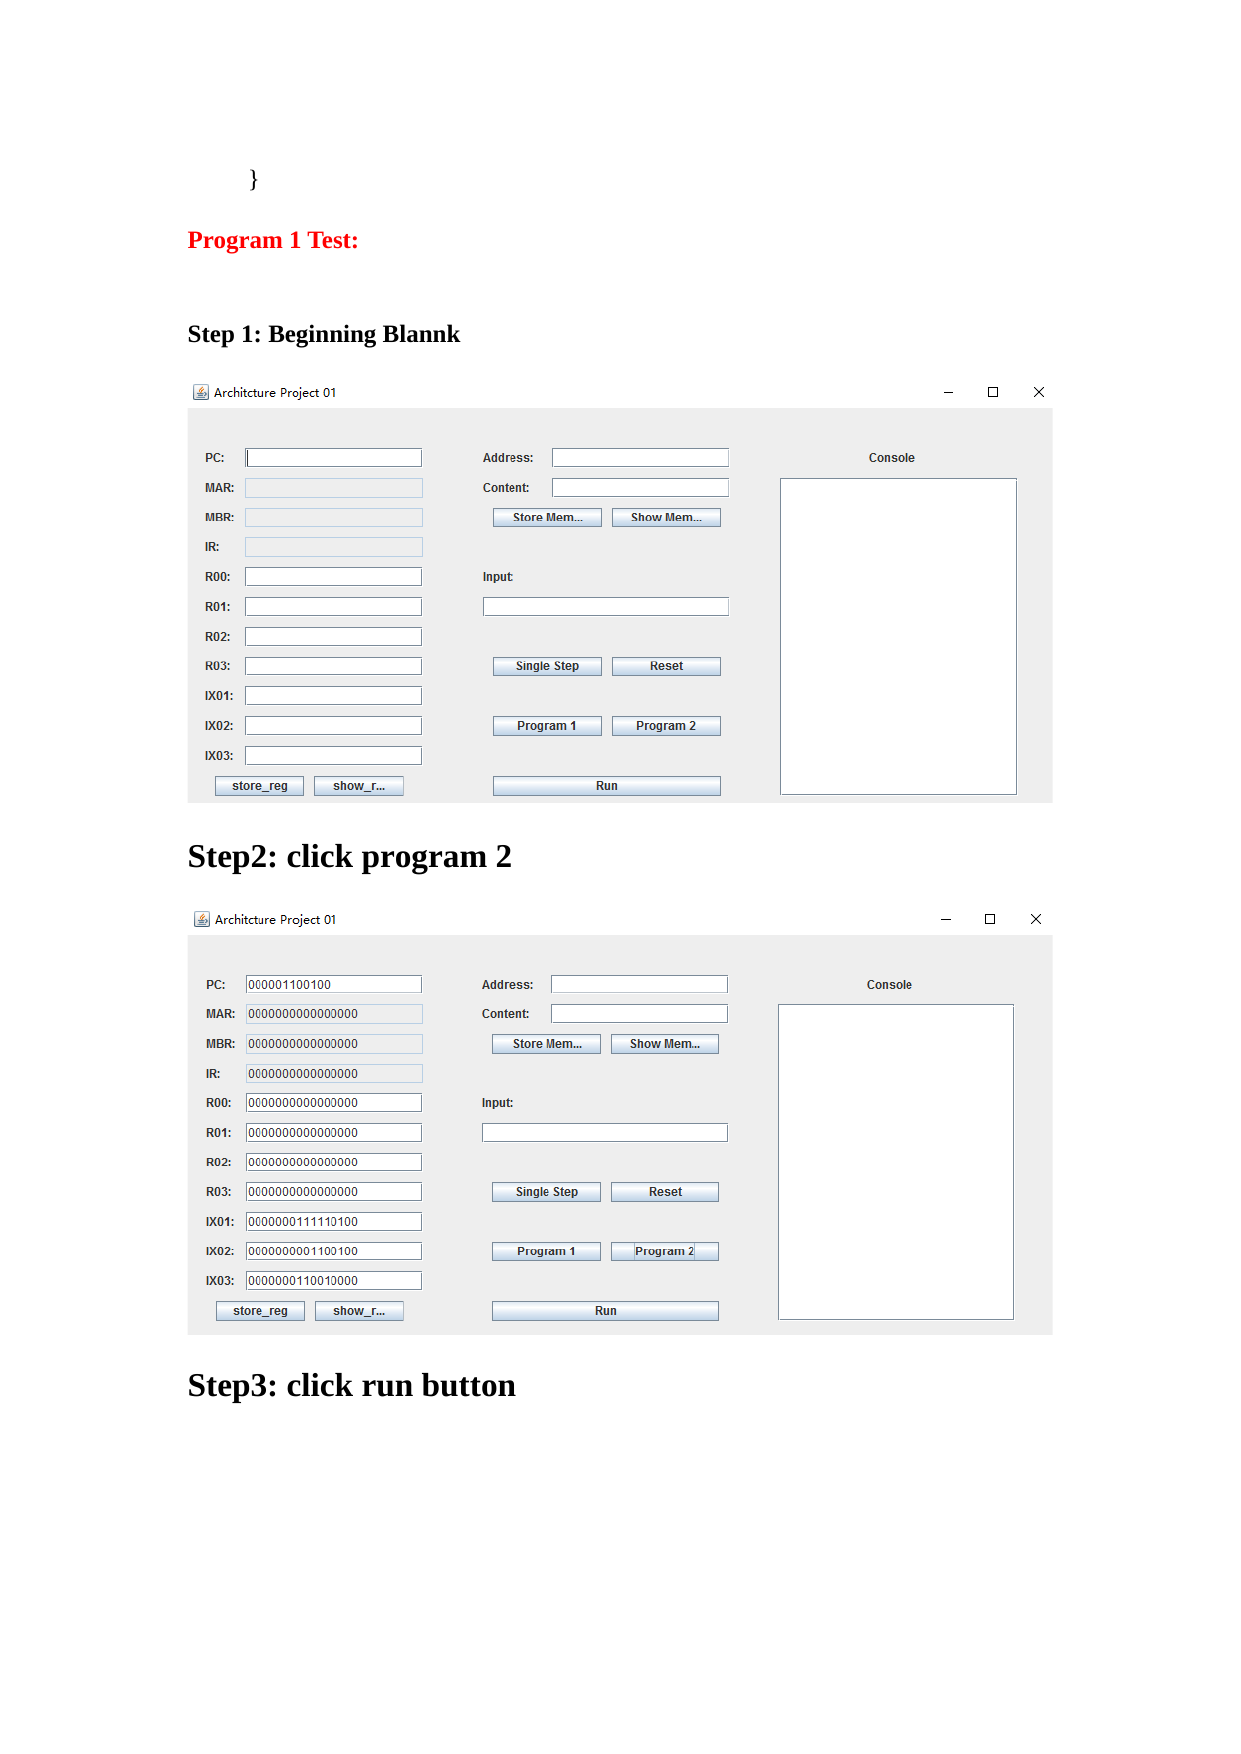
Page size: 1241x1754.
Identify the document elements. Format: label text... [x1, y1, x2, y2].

text Step2: click program 2 [187, 823, 1053, 888]
text Step 1: Beginning Blannk [187, 317, 1053, 349]
text Program 1 Test: [187, 223, 1053, 256]
picture [187, 907, 1053, 1335]
text } [187, 162, 1053, 194]
picture [187, 380, 1053, 803]
text Step3: click run button [187, 1352, 1053, 1417]
